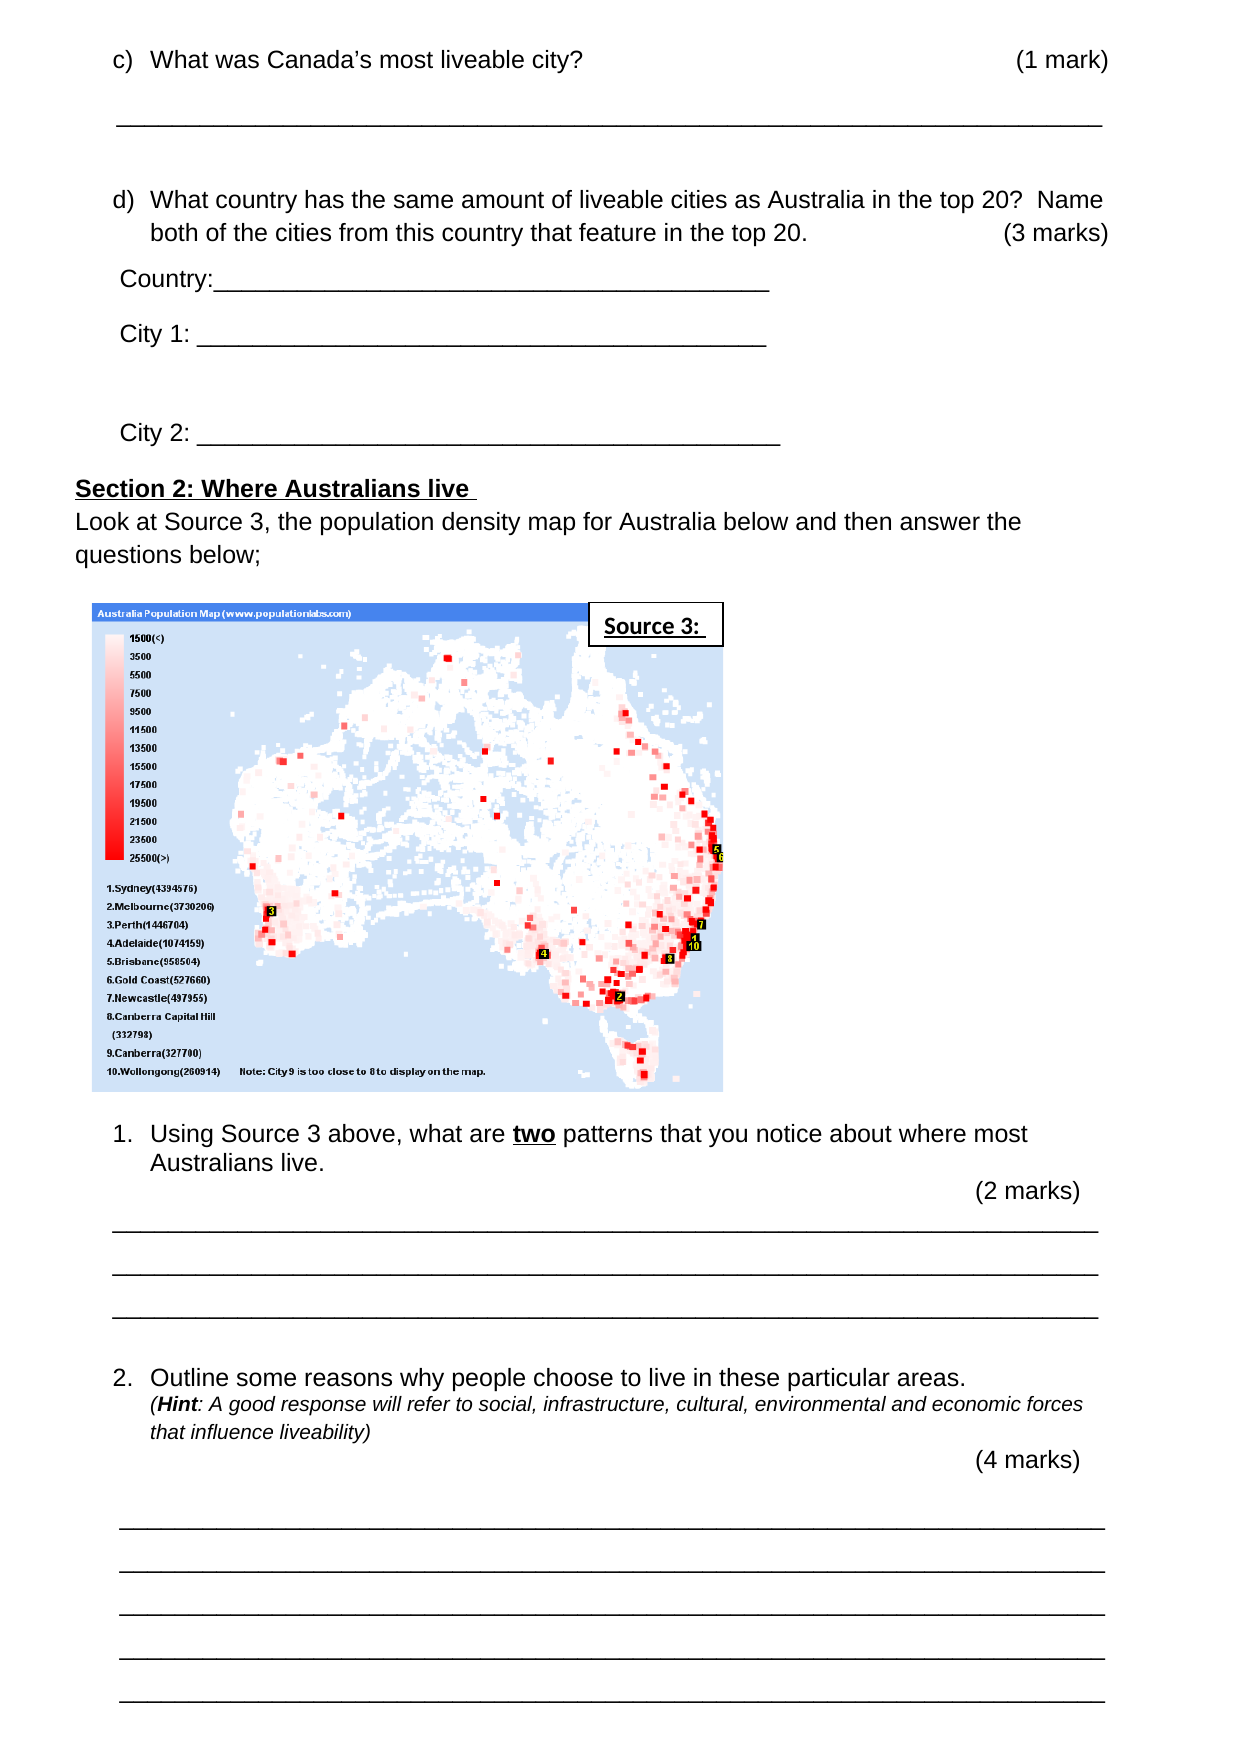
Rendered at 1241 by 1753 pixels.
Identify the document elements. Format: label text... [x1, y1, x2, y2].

picture [91, 603, 724, 1092]
list What country has the same amount of liveable cities as Australia in the top 20? Name both of the cities from this country that feature in the top 20. (3 marks) [112, 185, 1108, 247]
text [116, 89, 1108, 131]
text Section 2: Where Australians live [75, 473, 1108, 502]
list Using Source 3 above, what are two patterns that you notice about where most Australians live. (2 marks) [112, 1119, 1111, 1205]
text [119, 1502, 1108, 1703]
text City 2: __________________________________________ [119, 418, 1109, 447]
list What was Canada’s most liveable city? (1 mark) [112, 35, 1108, 77]
text Look at Source 3, the population density map for Australia below and then answer the questions below; [75, 507, 1111, 568]
text _____________________________________________________________________________________________________________________________________________________________________________________________________________________ [112, 1205, 1111, 1320]
text City 1: _________________________________________ [119, 319, 1109, 391]
list Outline some reasons why people choose to live in these particular areas. [112, 1363, 1111, 1392]
list (Hint: A good response will refer to social, infrastructure, cultural, environmental and economic forces that influence liveability) (4 marks) [150, 1392, 1111, 1502]
text Country:________________________________________ [119, 263, 1109, 292]
